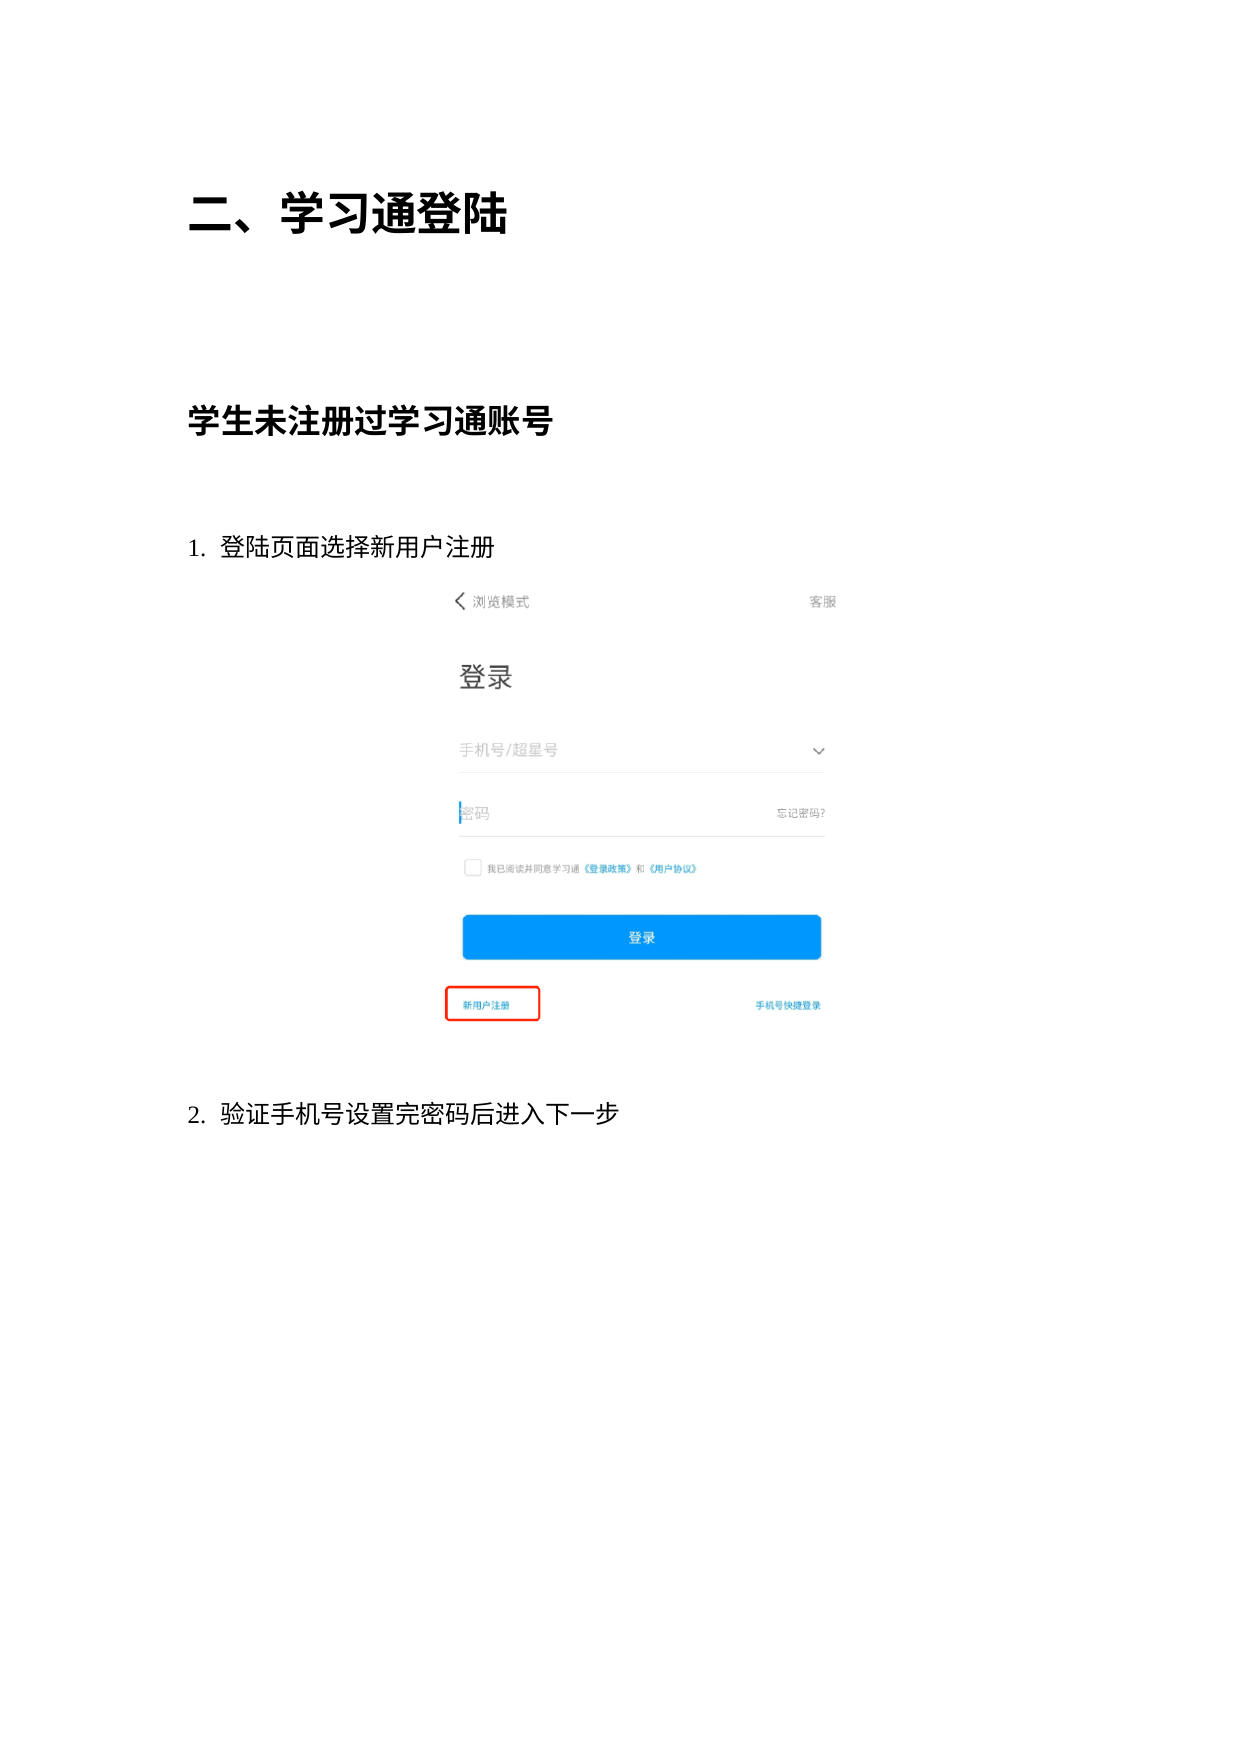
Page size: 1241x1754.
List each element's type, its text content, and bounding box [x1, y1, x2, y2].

picture [434, 578, 850, 1065]
subtitle 学生未注册过学习通账号 [187, 387, 1053, 452]
list 登陆页面选择新用户注册 [187, 513, 1053, 578]
list 验证手机号设置完密码后进入下一步 [187, 1080, 1053, 1145]
subtitle 二、学习通登陆 [187, 162, 1053, 259]
